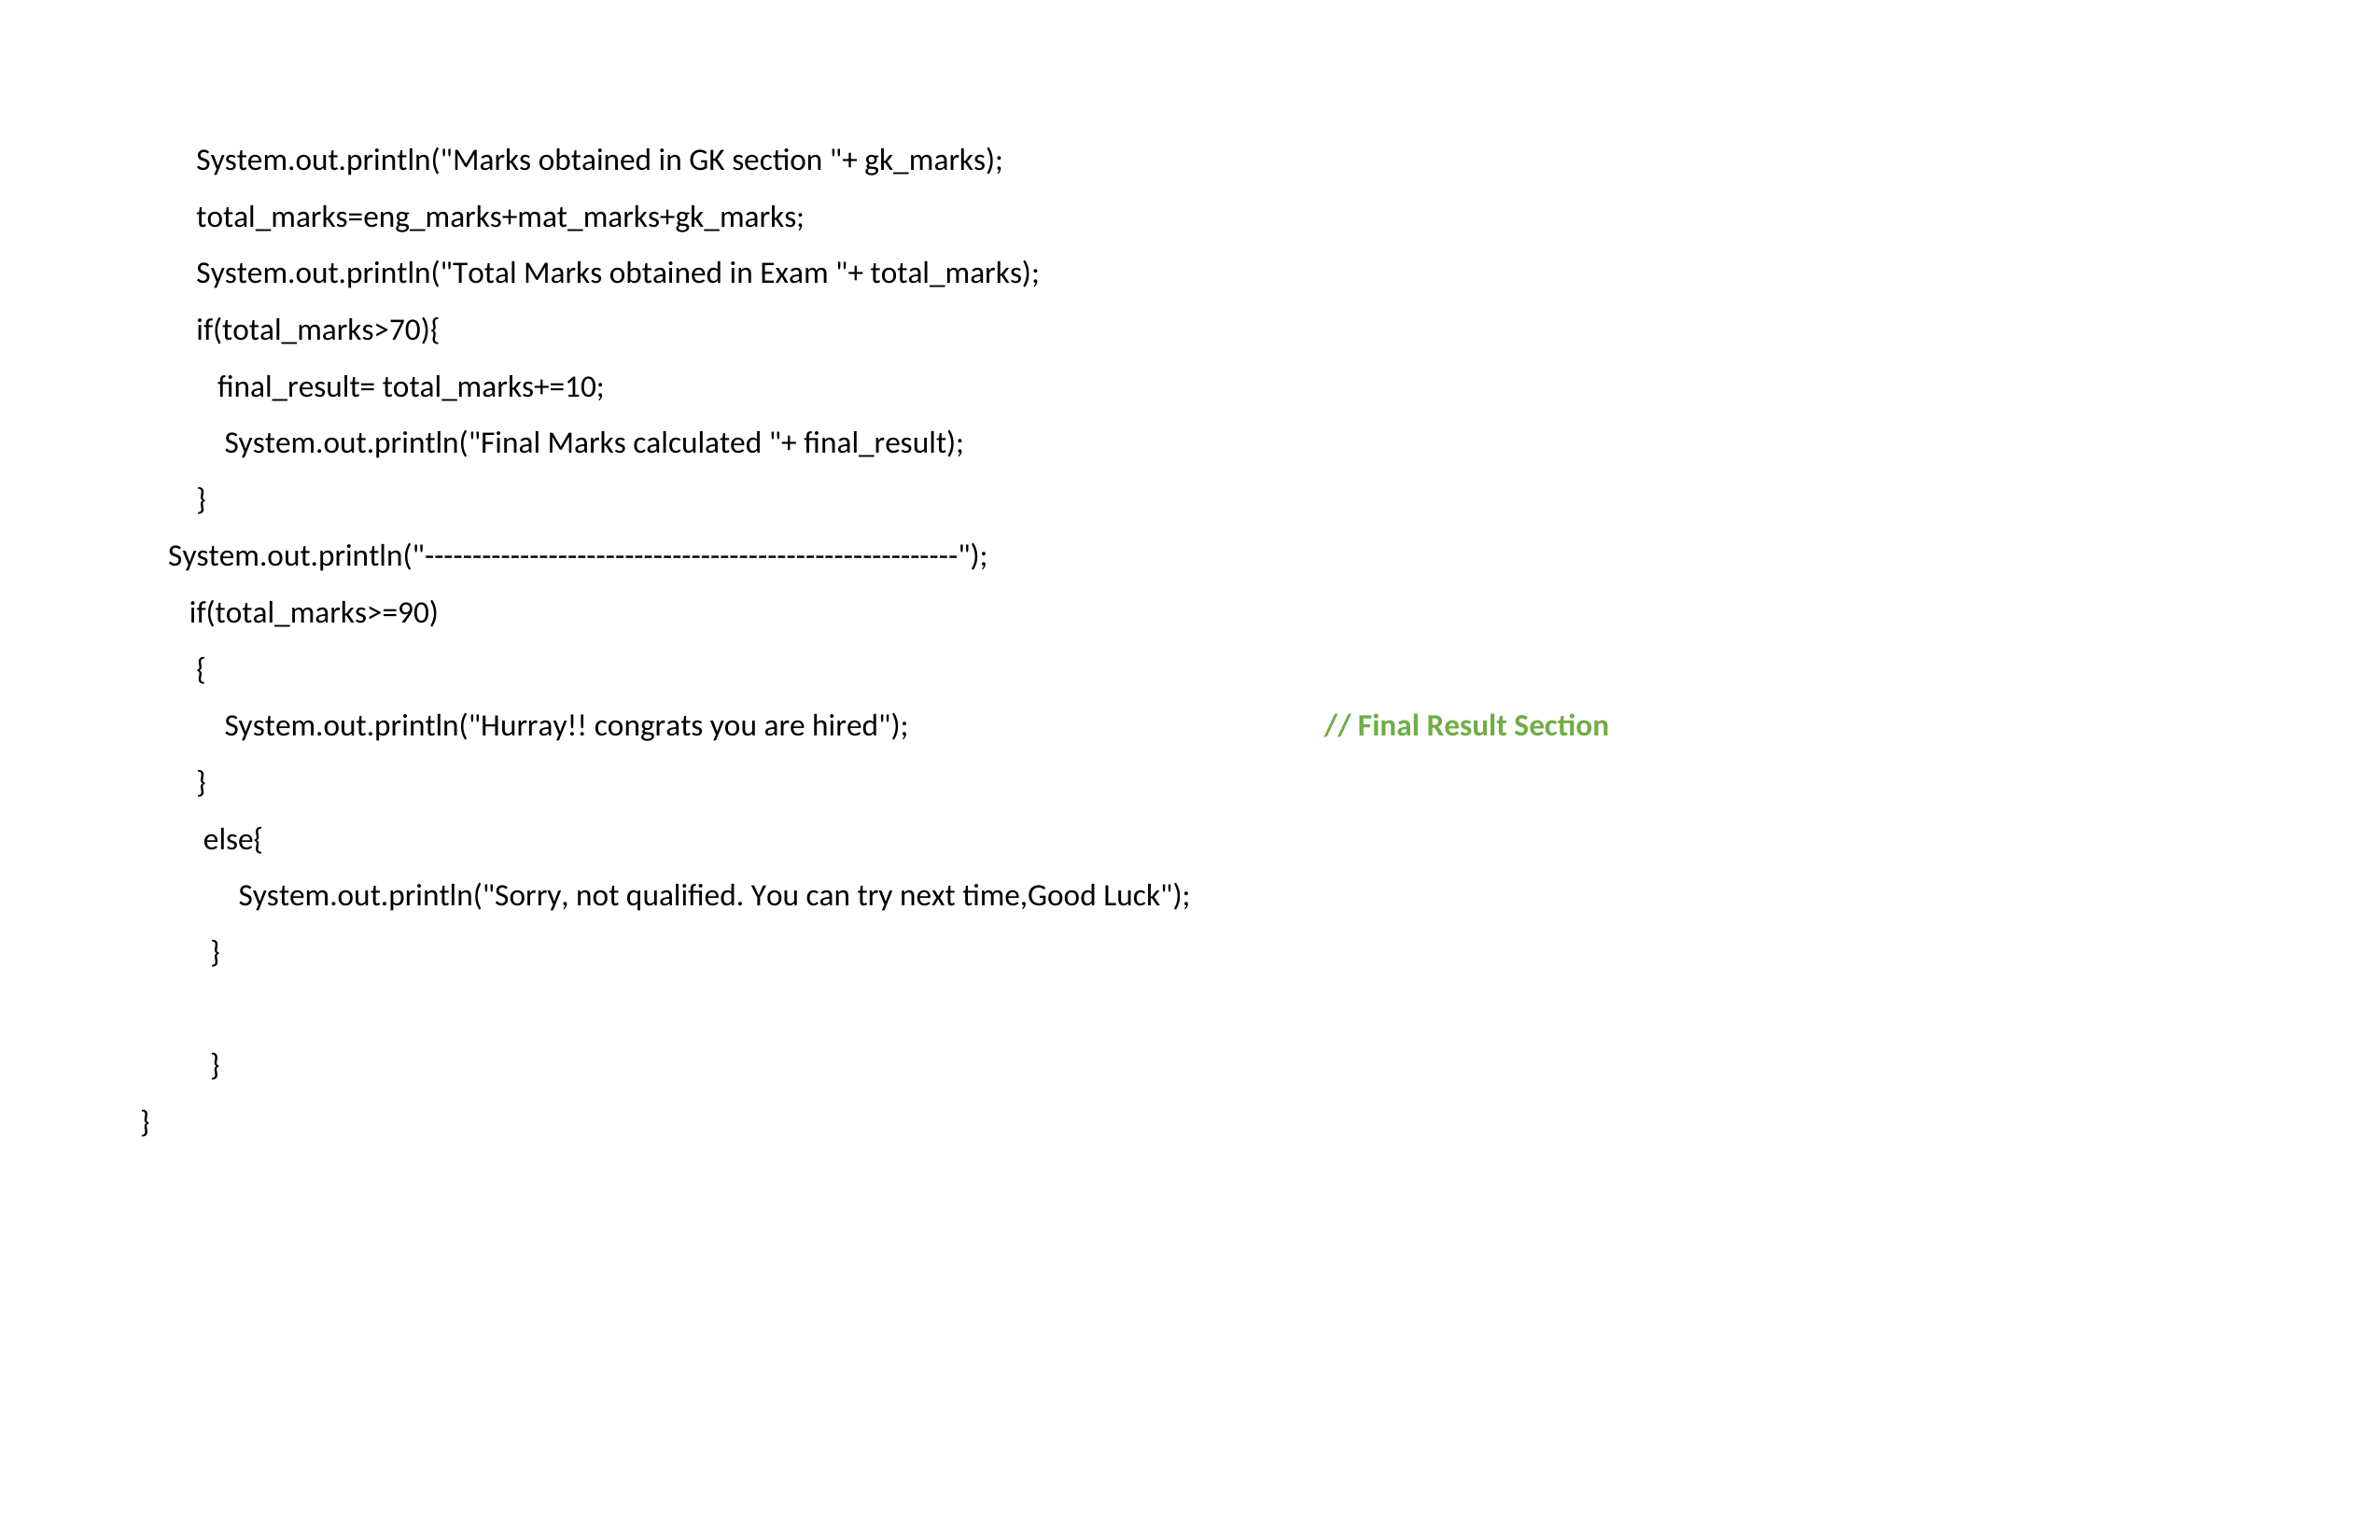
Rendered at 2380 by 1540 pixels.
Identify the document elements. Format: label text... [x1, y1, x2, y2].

text } [140, 1045, 2240, 1084]
text } [140, 763, 2240, 801]
text System.out.println("Final Marks calculated "+ final_result); [140, 423, 2240, 461]
text System.out.println("--------------------------------------------------------"); [140, 536, 2240, 574]
text System.out.println("Hurray!! congrats you are hired"); // Final Result Section [140, 706, 2240, 744]
text total_marks=eng_marks+mat_marks+gk_marks; [140, 197, 2240, 234]
text { [140, 650, 2240, 687]
text if(total_marks>70){ [140, 310, 2240, 348]
text } [140, 1102, 2240, 1140]
text } [140, 932, 2240, 970]
text System.out.println("Sorry, not qualified. You can try next time,Good Luck"); [140, 875, 2240, 914]
text else{ [140, 819, 2240, 857]
text } [140, 480, 2240, 517]
text System.out.println("Total Marks obtained in Exam "+ total_marks); [140, 253, 2240, 291]
text if(total_marks>=90) [140, 593, 2240, 631]
text System.out.println("Marks obtained in GK section "+ gk_marks); [140, 140, 2240, 178]
text final_result= total_marks+=10; [140, 366, 2240, 404]
